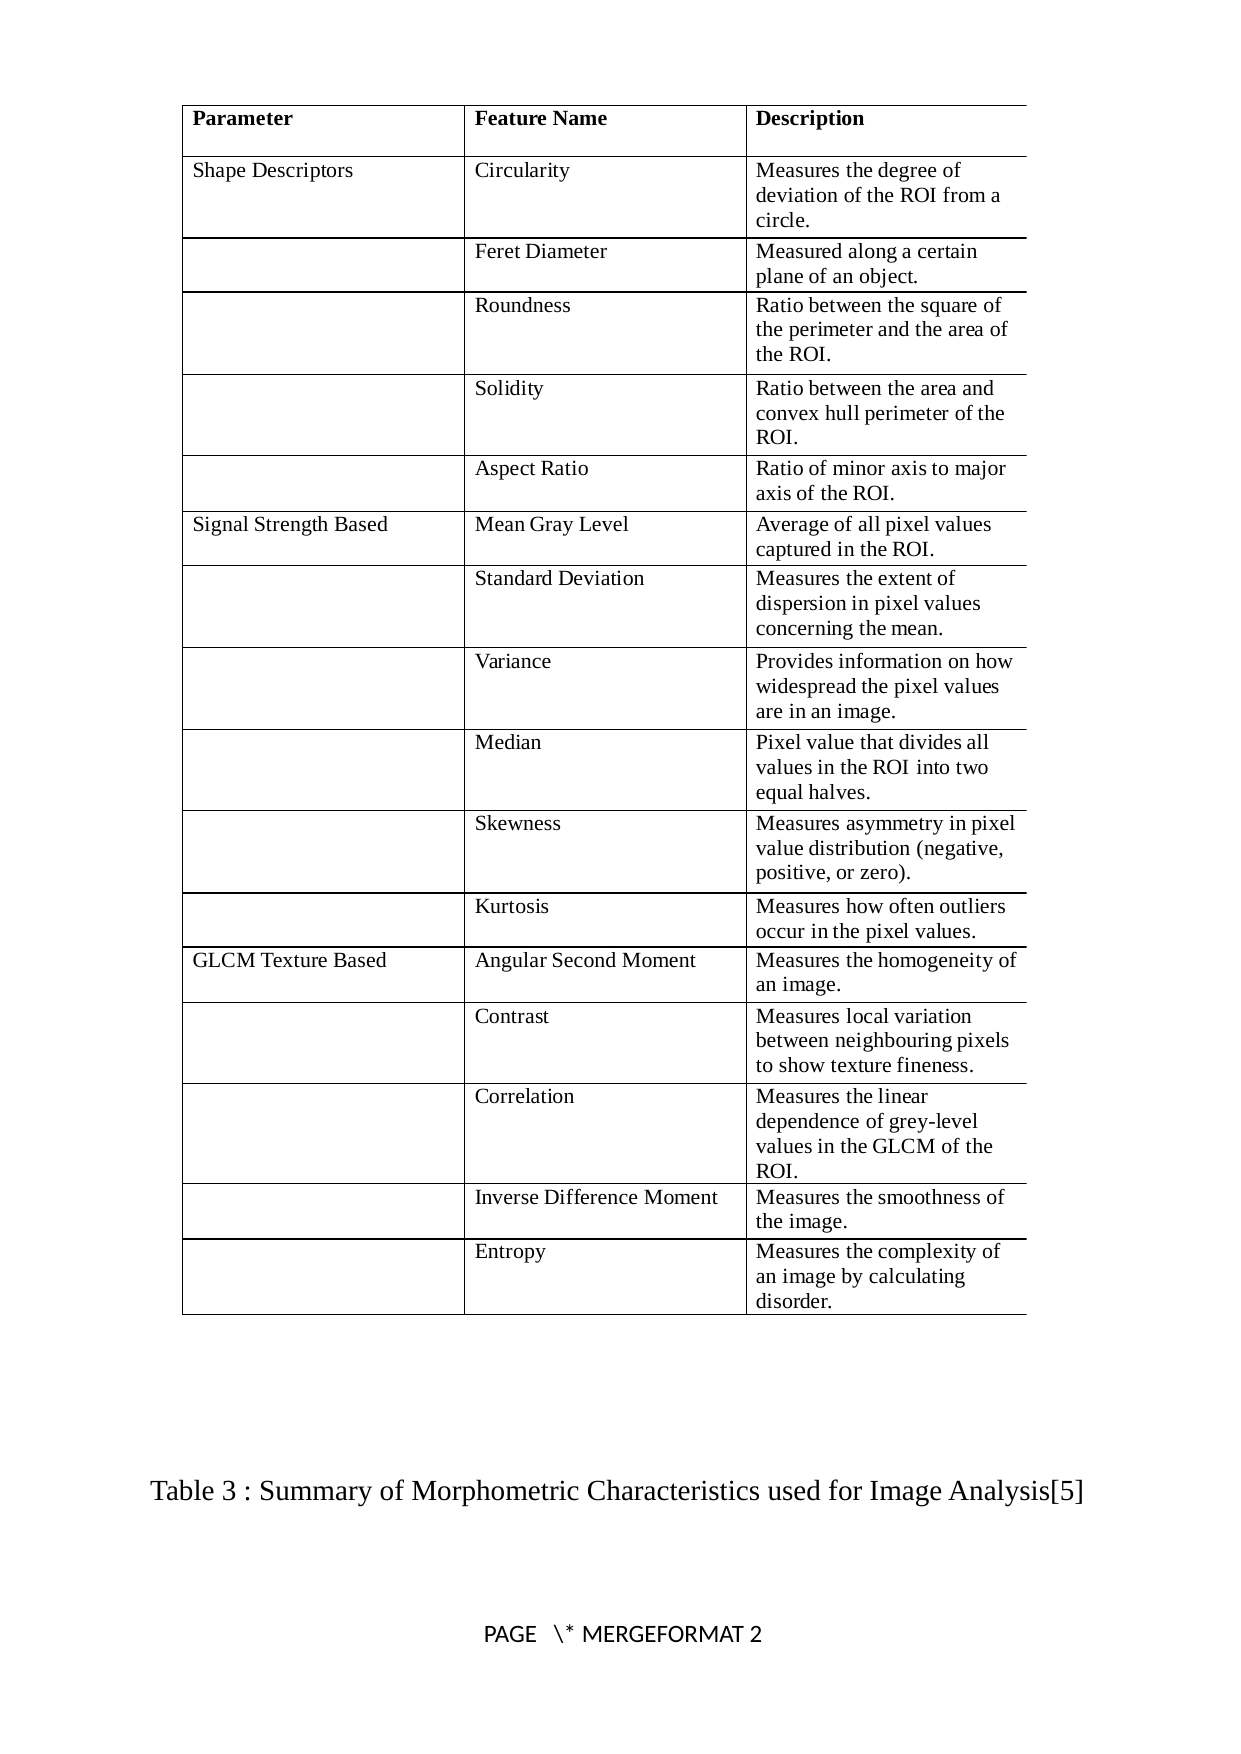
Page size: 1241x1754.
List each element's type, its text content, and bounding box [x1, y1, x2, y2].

text Table 3 : Summary of Morphometric Characteristics used for Image Analysis[5] [150, 1473, 1090, 1507]
